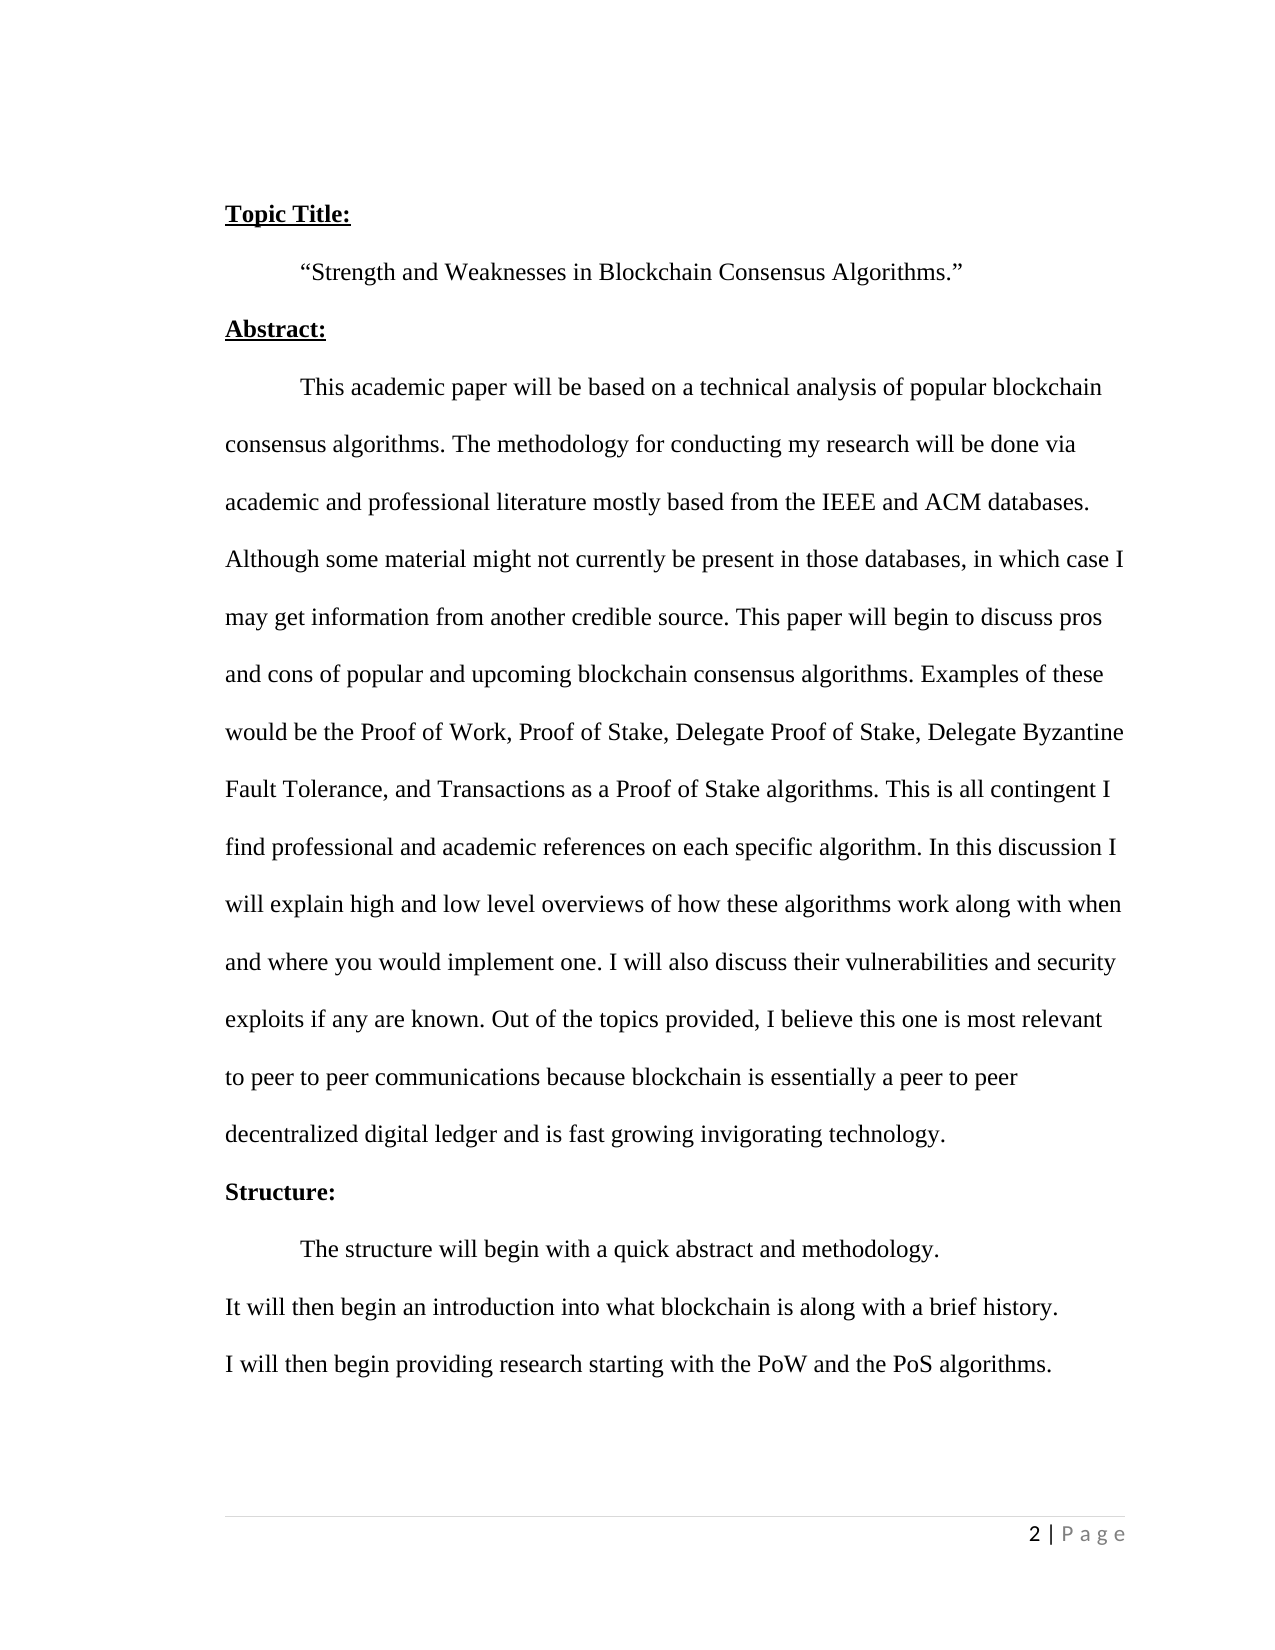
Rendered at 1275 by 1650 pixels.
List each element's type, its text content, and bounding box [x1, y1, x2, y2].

text I will then begin providing research starting with the PoW and the PoS algorithms. [225, 1349, 1125, 1378]
text This academic paper will be based on a technical analysis of popular blockchain consensus algorithms. The methodology for conducting my research will be done via academic and professional literature mostly based from the IEEE and ACM databases. Although some material might not currently be present in those databases, in which case I may get information from another credible source. This paper will begin to discuss pros and cons of popular and upcoming blockchain consensus algorithms. Examples of these would be the Proof of Work, Proof of Stake, Delegate Proof of Stake, Delegate Byzantine Fault Tolerance, and Transactions as a Proof of Stake algorithms. This is all contingent I find professional and academic references on each specific algorithm. In this discussion I will explain high and low level overviews of how these algorithms work along with when and where you would implement one. I will also discuss their vulnerabilities and security exploits if any are known. Out of the topics provided, I believe this one is most relevant to peer to peer communications because blockchain is essentially a peer to peer decentralized digital ledger and is fast growing invigorating technology. [225, 372, 1125, 1148]
text The structure will begin with a quick abstract and methodology. [225, 1234, 1125, 1263]
text It will then begin an introduction into what blockchain is along with a brief history. [225, 1292, 1125, 1321]
text Topic Title: [225, 199, 1125, 228]
text Structure: [225, 1177, 1125, 1206]
text “Strength and Weaknesses in Blockchain Consensus Algorithms.” [225, 257, 1125, 286]
text Abstract: [225, 314, 1125, 343]
